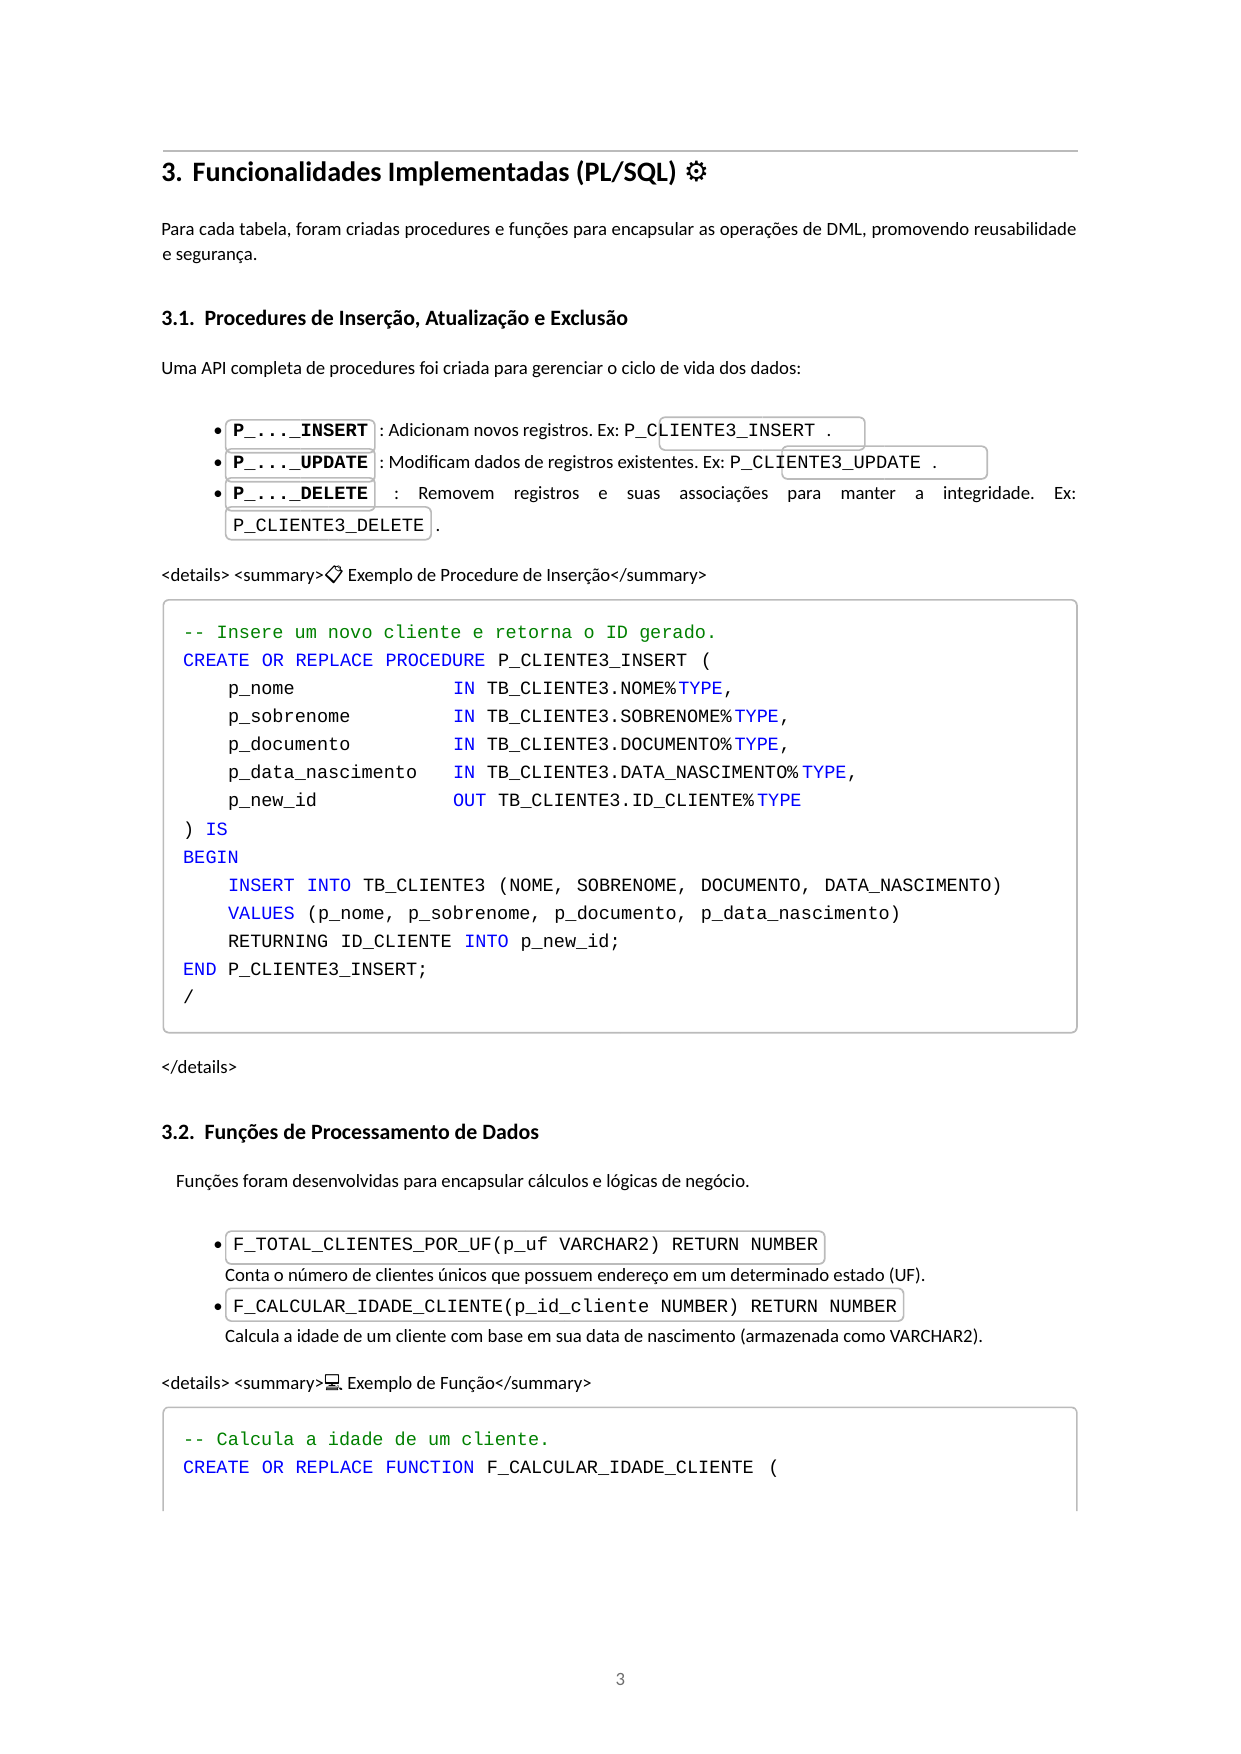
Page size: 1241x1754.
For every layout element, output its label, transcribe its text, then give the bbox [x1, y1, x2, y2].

text Uma API completa de procedures foi criada para gerenciar o ciclo de vida dos dados: [161, 356, 1078, 379]
list F_CALCULAR_IDADE_CLIENTE(p_id_cliente NUMBER) RETURN NUMBER [213, 1294, 1078, 1318]
list P_..._DELETE : Removem registros e suas associações para manter a integridade. Ex: P_CLIENTE3_DELETE . [213, 481, 1078, 537]
list P_..._INSERT : Adicionam novos registros. Ex: P_CLIENTE3_INSERT . [213, 418, 1078, 442]
list P_..._UPDATE : Modificam dados de registros existentes. Ex: P_CLIENTE3_UPDATE . [213, 450, 1078, 474]
list F_TOTAL_CLIENTES_POR_UF(p_uf VARCHAR2) RETURN NUMBER [213, 1232, 1078, 1256]
text Conta o número de clientes únicos que possuem endereço em um determinado estado (UF). [225, 1263, 1078, 1286]
text <details> <summary>💻 Exemplo de Função</summary> [161, 1371, 1078, 1394]
text Funções foram desenvolvidas para encapsular cálculos e lógicas de negócio. [172, 1169, 1078, 1192]
text <details> <summary>📋 Exemplo de Procedure de Inserção</summary> [161, 563, 1078, 586]
text Calcula a idade de um cliente com base em sua data de nascimento (armazenada como VARCHAR2). [225, 1325, 1078, 1348]
subtitle Funcionalidades Implementadas (PL/SQL) ⚙ [161, 150, 1078, 189]
text </details> [161, 1055, 1078, 1078]
text Para cada tabela, foram criadas procedures e funções para encapsular as operações de DML, promovendo reusabilidade e segurança. [161, 217, 1078, 265]
subtitle Procedures de Inserção, Atualização e Exclusão [161, 304, 1078, 331]
subtitle Funções de Processamento de Dados [161, 1118, 1078, 1144]
